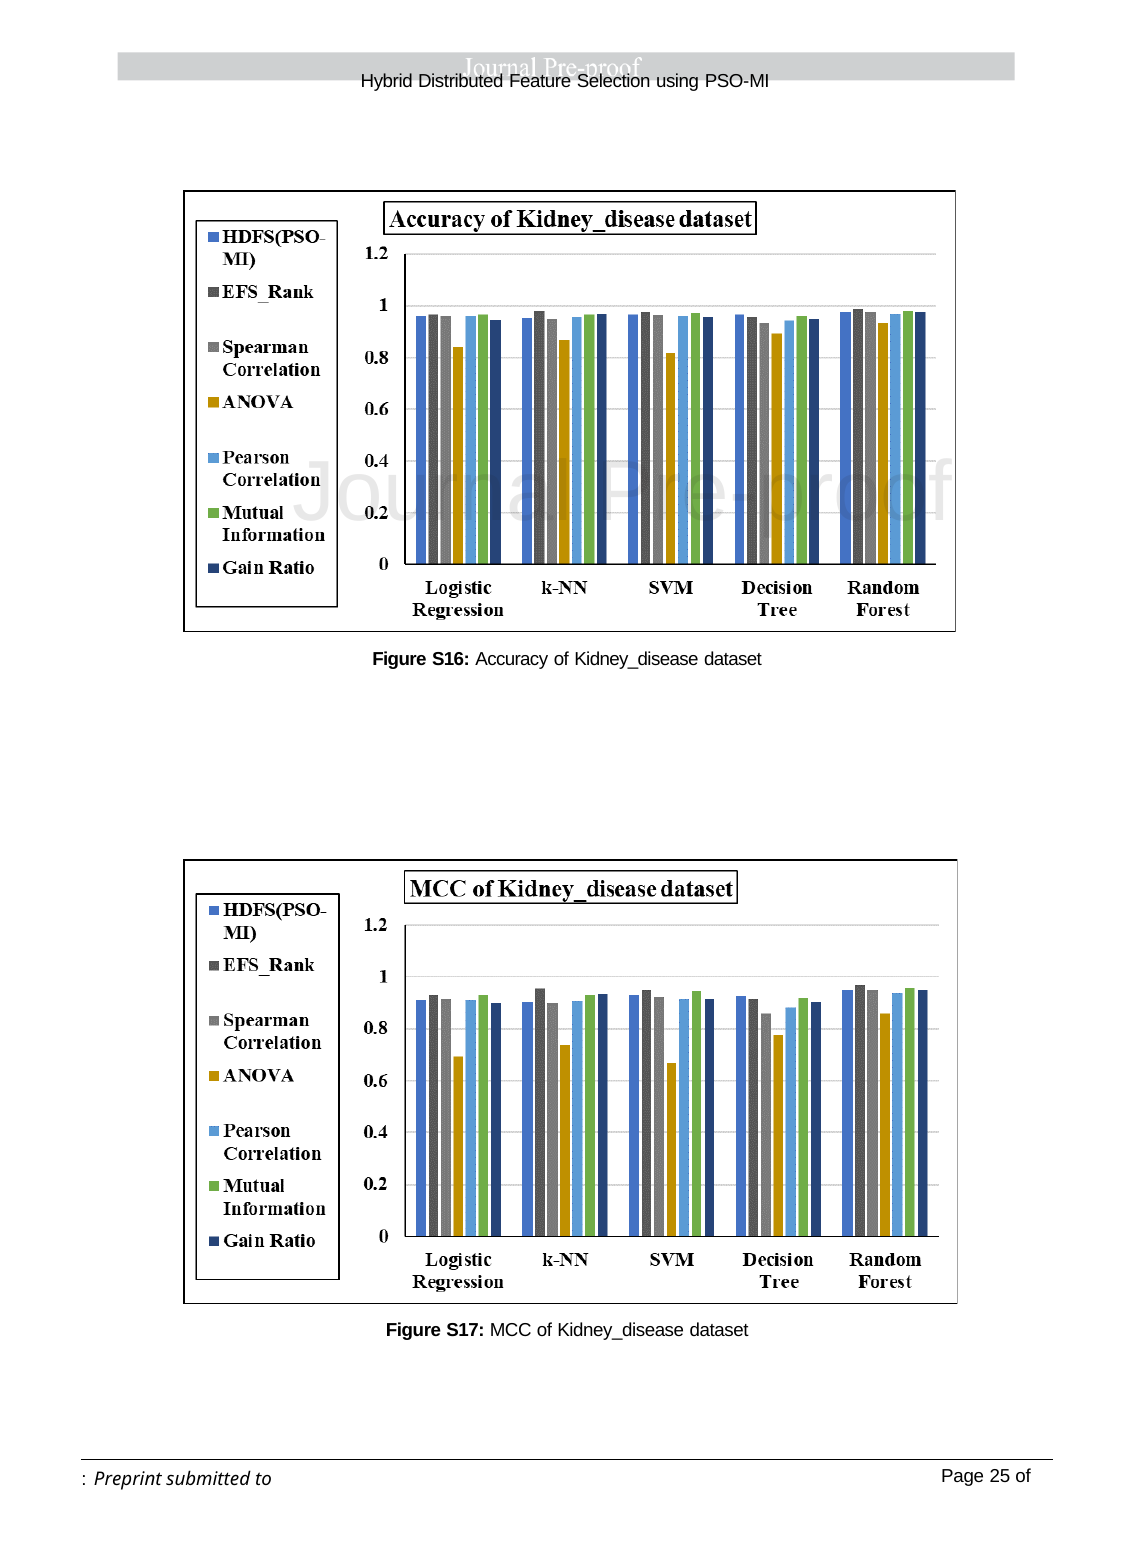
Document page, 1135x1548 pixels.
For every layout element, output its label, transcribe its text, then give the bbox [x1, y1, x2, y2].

picture [183, 190, 956, 632]
text Figure S17: MCC of Kidney_disease dataset [93, 872, 1041, 1340]
picture [183, 859, 958, 872]
text Figure S16: Accuracy of Kidney_disease dataset [93, 647, 1041, 669]
picture [463, 57, 642, 81]
